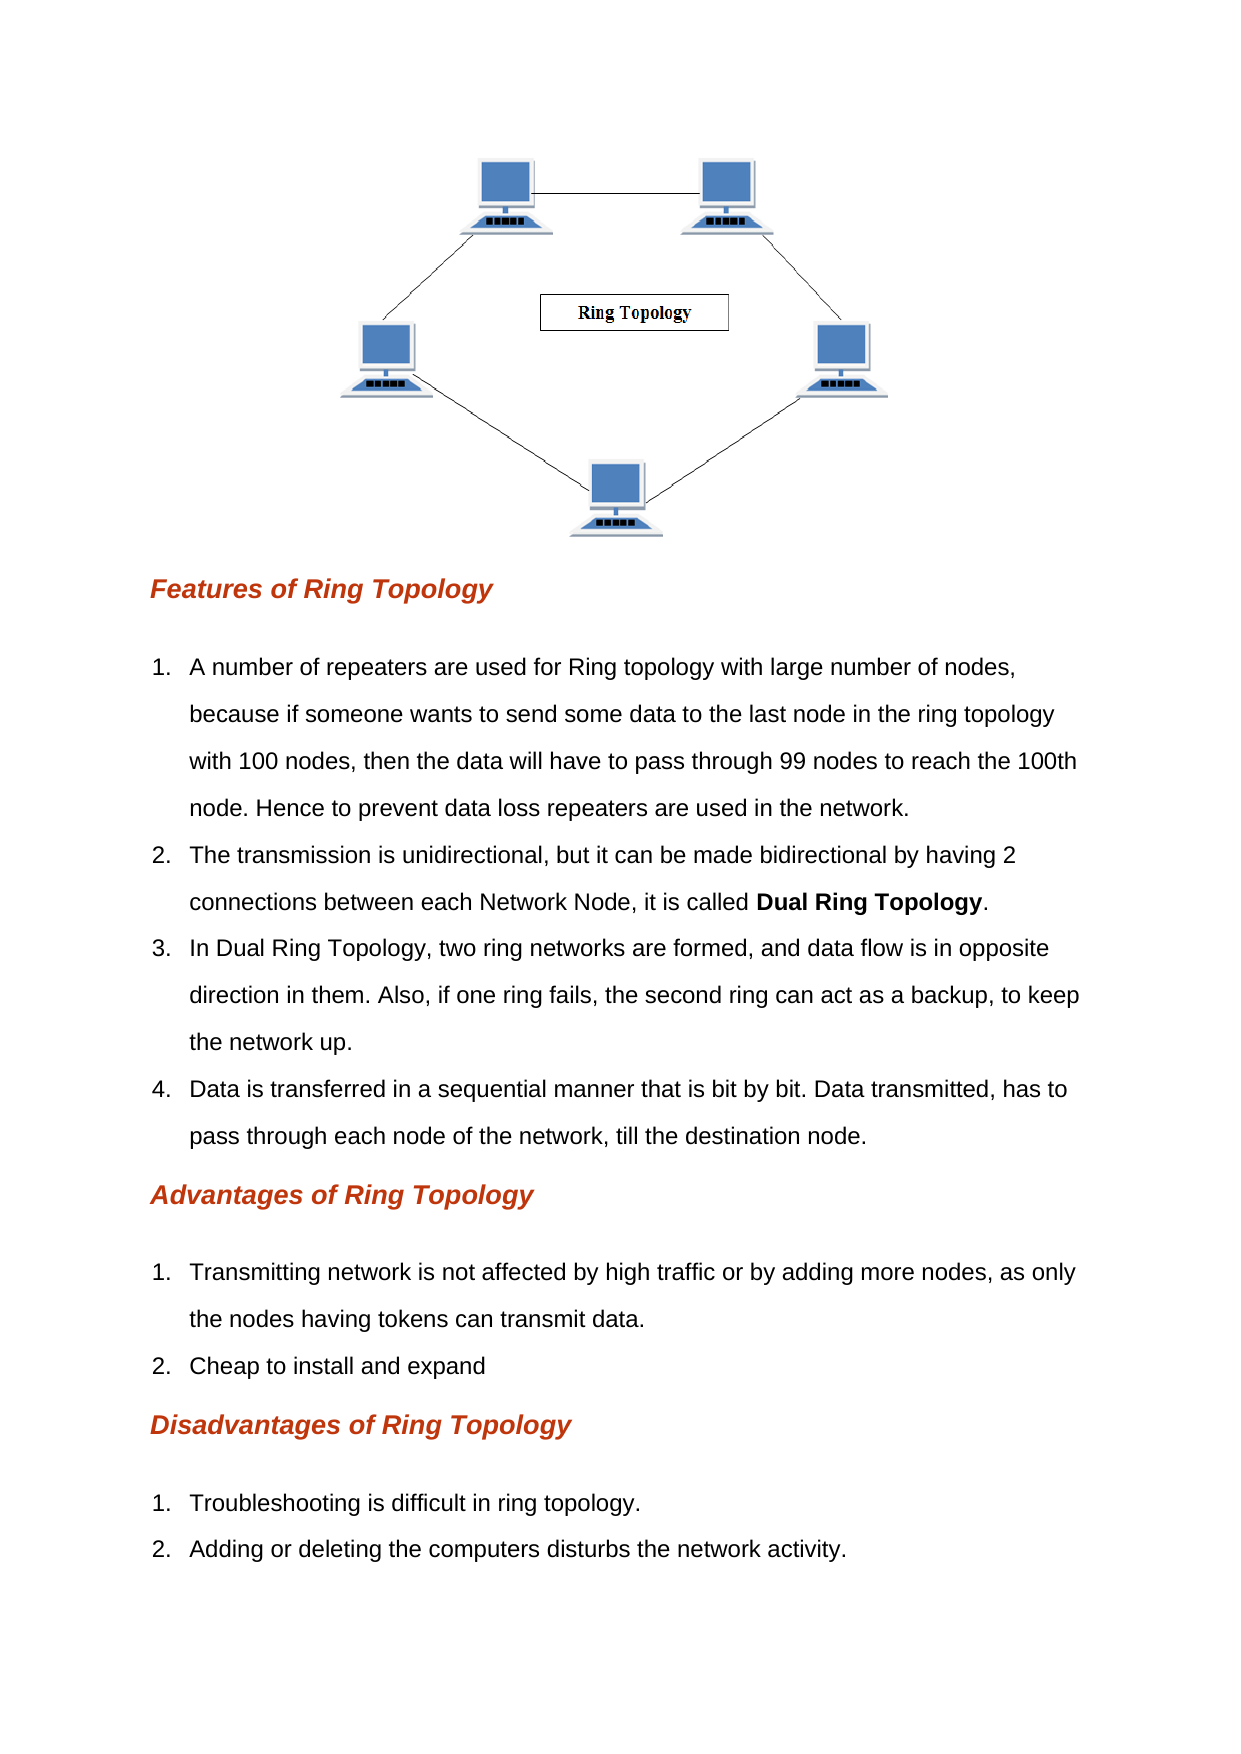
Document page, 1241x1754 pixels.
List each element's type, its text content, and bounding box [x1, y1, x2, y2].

list In Dual Ring Topology, two ring networks are formed, and data flow is in opposite direction in them. Also, if one ring fails, the second ring can act as a backup, to keep the network up. [152, 915, 1090, 1056]
list Data is transferred in a sequential manner that is bit by bit. Data transmitted, has to pass through each node of the network, till the destination node. [152, 1056, 1090, 1149]
list The transmission is unidirectional, but it can be made bidirectional by having 2 connections between each Network Node, it is called Dual Ring Topology. [152, 821, 1090, 915]
list Troubleshooting is difficult in ring topology. [152, 1469, 1090, 1516]
subtitle Disadvantages of Ring Topology [150, 1409, 1090, 1440]
list Cheap to install and expand [152, 1333, 1090, 1380]
subtitle Advantages of Ring Topology [150, 1179, 1090, 1210]
subtitle Features of Ring Topology [150, 573, 1090, 605]
list Adding or deleting the computers disturbs the network activity. [152, 1516, 1090, 1563]
list A number of repeaters are used for Ring topology with large number of nodes, because if someone wants to send some data to the last node in the ring topology with 100 nodes, then the data will have to pass through 99 nodes to reach the 100th node. Hence to prevent data loss repeaters are used in the network. [152, 634, 1090, 821]
picture [296, 150, 945, 558]
list Transmitting network is not affected by high traffic or by adding more nodes, as only the nodes having tokens can transmit data. [152, 1239, 1090, 1333]
